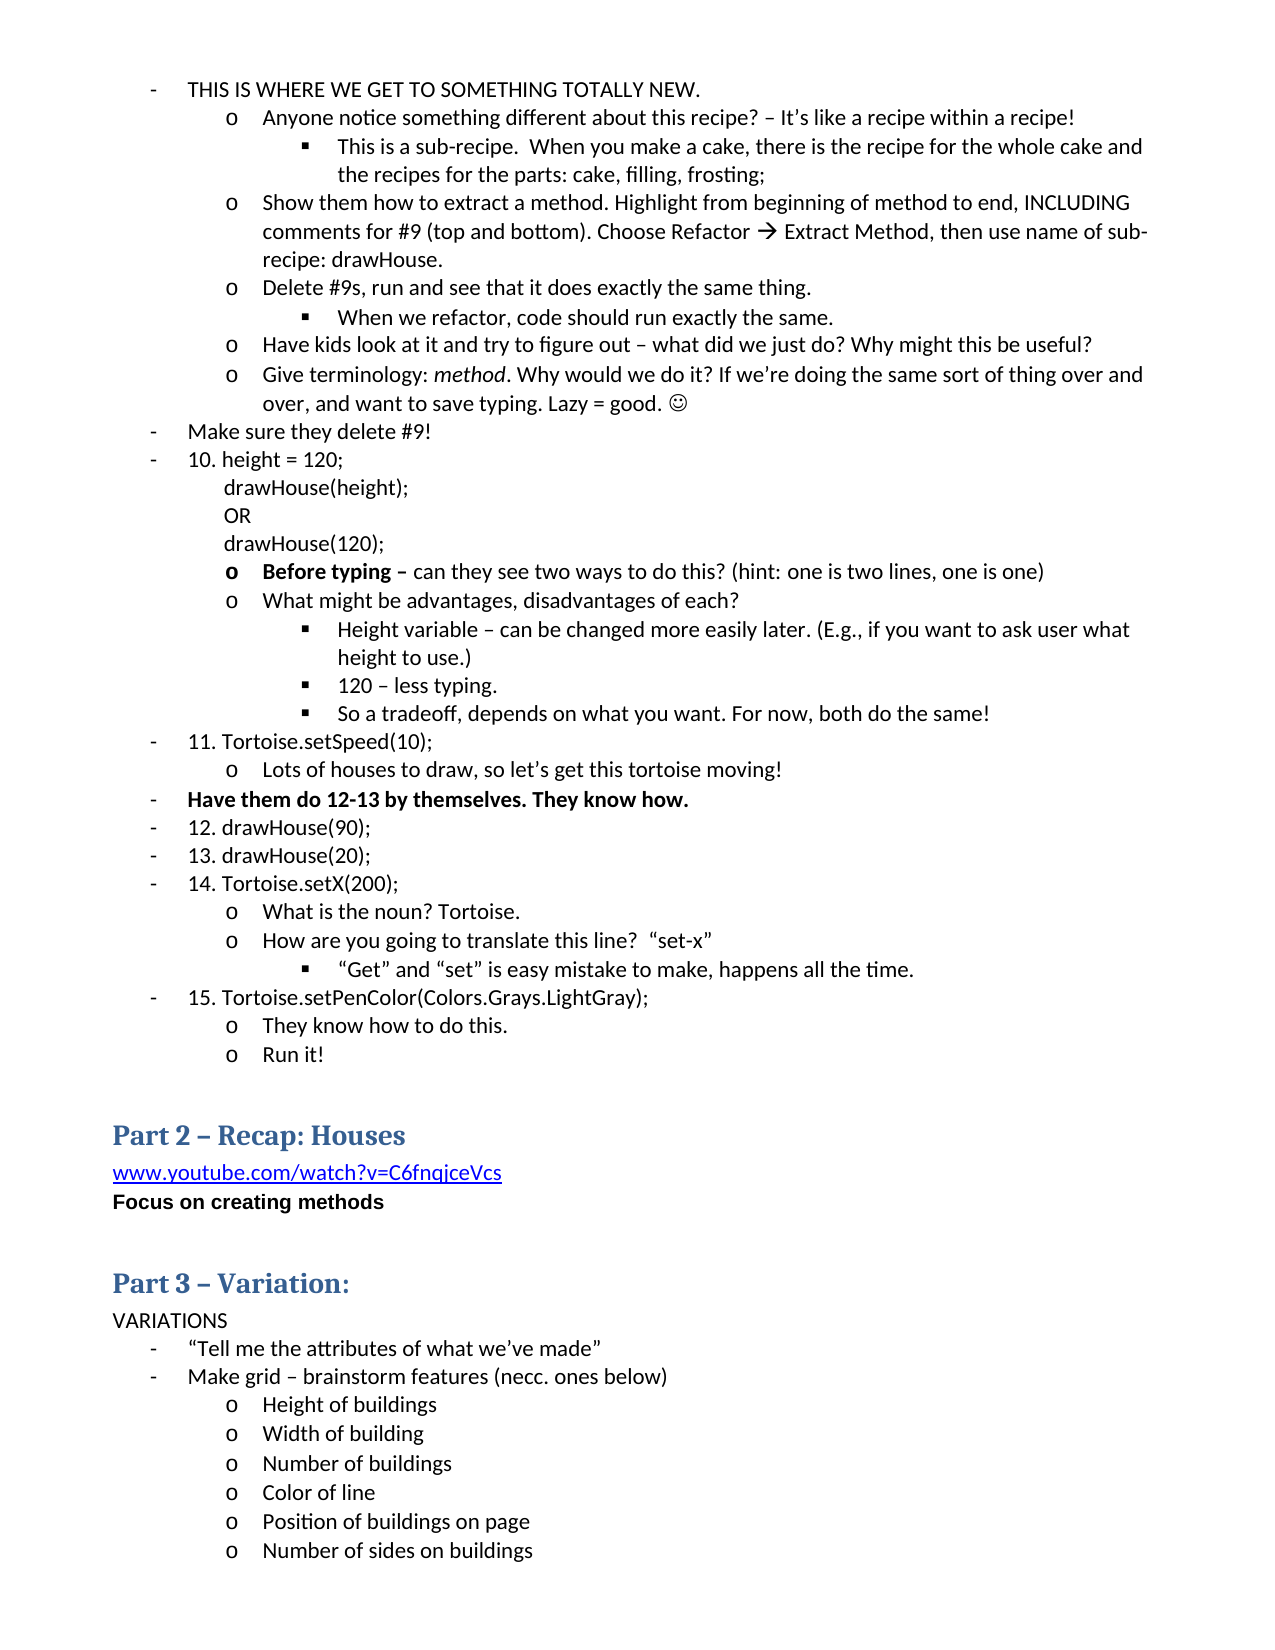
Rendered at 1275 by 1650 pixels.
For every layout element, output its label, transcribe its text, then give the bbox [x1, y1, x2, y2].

list Lots of houses to draw, so let’s get this tortoise moving! [225, 756, 1162, 785]
list drawHouse(120); [187, 529, 1162, 557]
list Make grid – brainstorm features (necc. ones below) [150, 1362, 1162, 1390]
list Number of sides on buildings [225, 1536, 1162, 1565]
list 15. Tortoise.setPenColor(Colors.Grays.LightGray); [150, 983, 1162, 1011]
list OR [187, 501, 1162, 529]
list Width of building [225, 1419, 1162, 1449]
list THIS IS WHERE WE GET TO SOMETHING TOTALLY NEW. [150, 75, 1162, 103]
list 12. drawHouse(90); [150, 813, 1162, 841]
list drawHouse(height); [187, 473, 1162, 501]
subtitle Part 2 – Recap: Houses [112, 1119, 1162, 1153]
list Make sure they delete #9! [150, 417, 1162, 445]
list How are you going to translate this line? “set-x” [225, 926, 1162, 955]
list What might be advantages, disadvantages of each? [225, 586, 1162, 615]
subtitle Part 3 – Variation: [112, 1268, 1162, 1301]
list They know how to do this. [225, 1011, 1162, 1040]
list “Get” and “set” is easy mistake to make, happens all the time. [300, 955, 1162, 983]
list Run it! [225, 1040, 1162, 1069]
list Height of buildings [225, 1390, 1162, 1419]
list “Tell me the attributes of what we’ve made” [150, 1334, 1162, 1362]
list This is a sub-recipe. When you make a cake, there is the recipe for the whole cake and the recipes for the parts: cake, filling, frosting; [300, 132, 1162, 188]
list 120 – less typing. [300, 671, 1162, 699]
list Number of buildings [225, 1449, 1162, 1478]
list Delete #9s, run and see that it does exactly the same thing. [225, 273, 1162, 303]
list Color of line [225, 1478, 1162, 1507]
list 13. drawHouse(20); [150, 841, 1162, 869]
list When we refactor, code should run exactly the same. [300, 303, 1162, 331]
list What is the noun? Tortoise. [225, 897, 1162, 926]
list Anyone notice something different about this recipe? – It’s like a recipe within a recipe! [225, 103, 1162, 132]
text www.youtube.com/watch?v=C6fnqjceVcs [112, 1158, 1162, 1186]
list Position of buildings on page [225, 1507, 1162, 1536]
list 10. height = 120; [150, 445, 1162, 473]
list 11. Tortoise.setSpeed(10); [150, 727, 1162, 756]
list Have them do 12-13 by themselves. They know how. [150, 785, 1162, 813]
list Give terminology: method. Why would we do it? If we’re doing the same sort of thing over and over, and want to save typing. Lazy = good. [225, 360, 1162, 417]
list Before typing – can they see two ways to do this? (hint: one is two lines, one is one) [225, 557, 1162, 586]
text VARIATIONS [112, 1306, 1162, 1334]
list Show them how to extract a method. Highlight from beginning of method to end, INCLUDING comments for #9 (top and bottom). Choose Refactor Extract Method, then use name of sub-recipe: drawHouse. [225, 188, 1162, 273]
list So a tradeoff, depends on what you want. For now, both do the same! [300, 699, 1162, 727]
list 14. Tortoise.setX(200); [150, 869, 1162, 897]
list Height variable – can be changed more easily later. (E.g., if you want to ask user what height to use.) [300, 615, 1162, 671]
text Focus on creating methods [112, 1190, 1162, 1214]
list Have kids look at it and try to figure out – what did we just do? Why might this be useful? [225, 331, 1162, 360]
